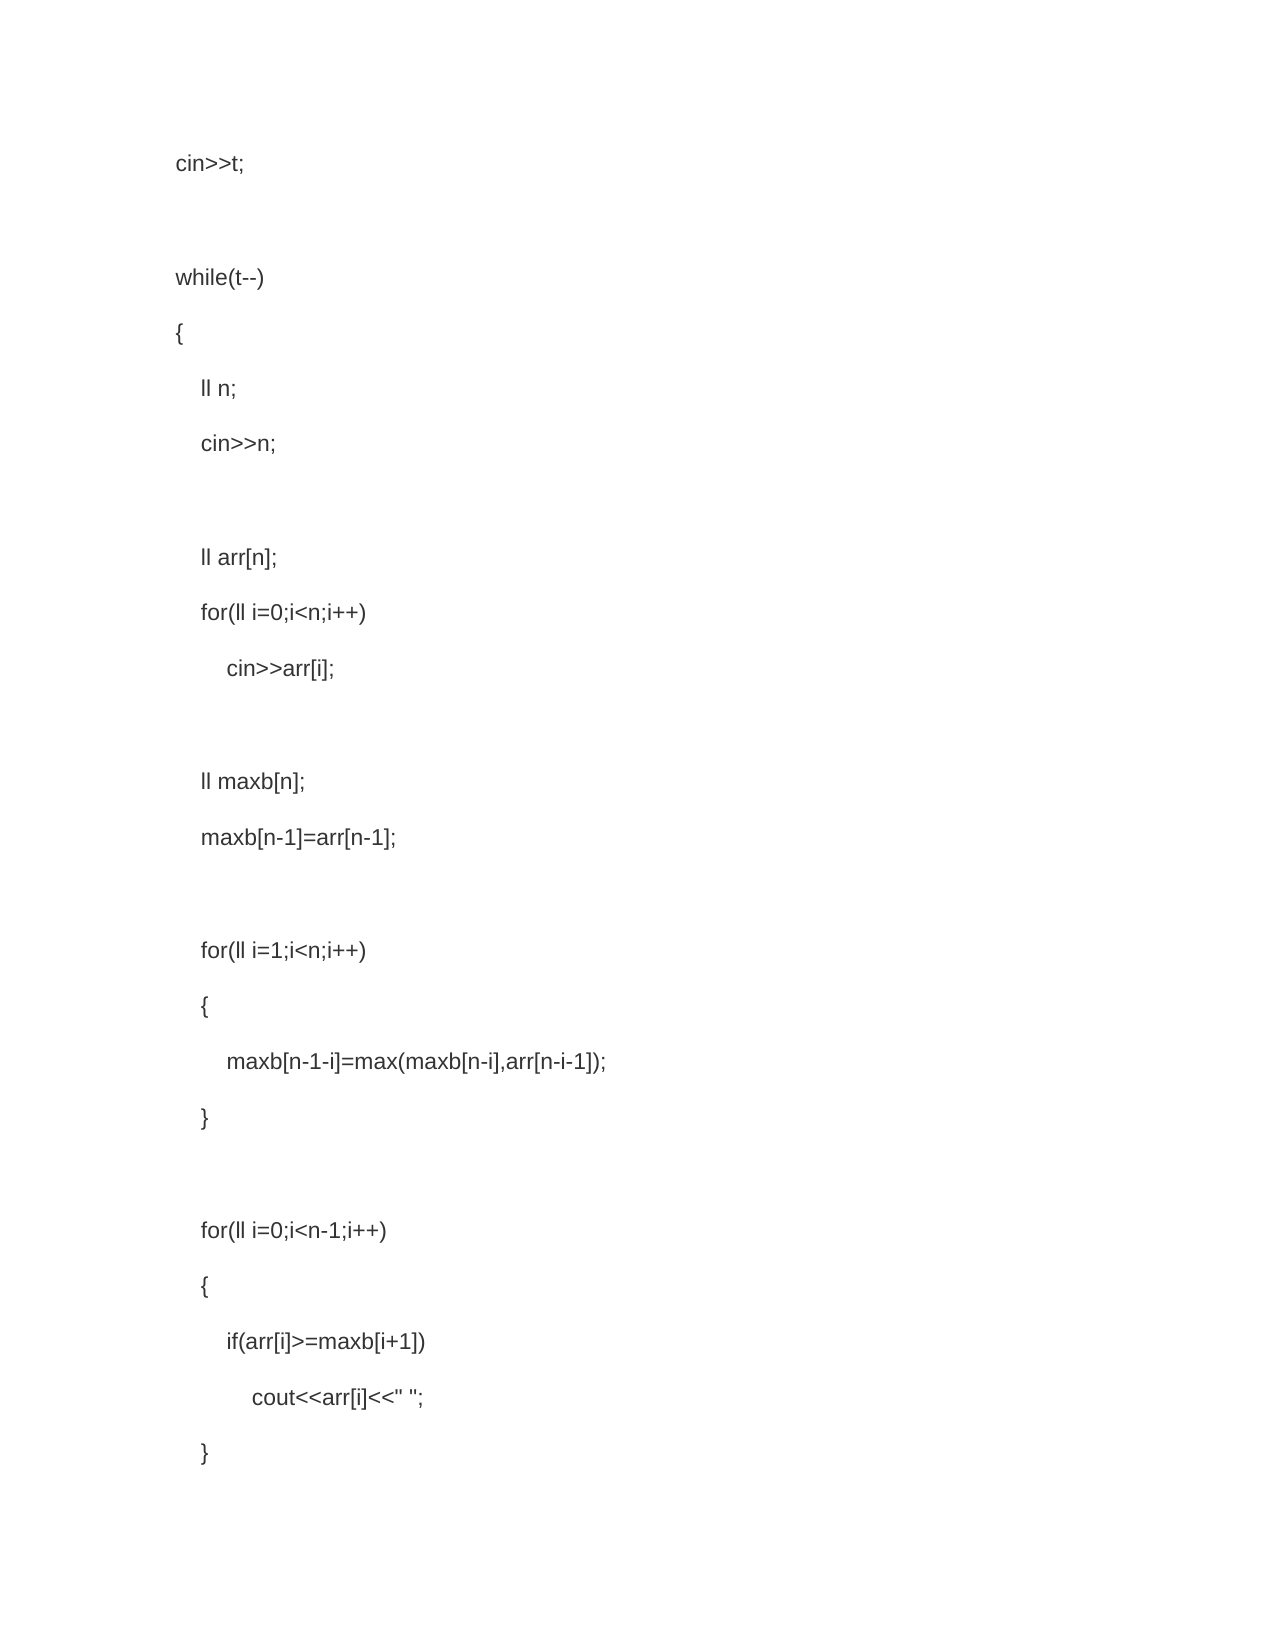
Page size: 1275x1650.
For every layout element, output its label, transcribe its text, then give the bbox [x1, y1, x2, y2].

text for(ll i=0;i<n-1;i++) [150, 1217, 1125, 1243]
text maxb[n-1-i]=max(maxb[n-i],arr[n-i-1]); [150, 1048, 1125, 1074]
text while(t--) [150, 263, 1125, 290]
text cin>>arr[i]; [150, 654, 1125, 681]
text } [150, 1103, 1125, 1130]
text cin>>n; [150, 430, 1125, 456]
text } [150, 1439, 1125, 1465]
text for(ll i=0;i<n;i++) [150, 599, 1125, 625]
text ll n; [150, 374, 1125, 401]
text { [150, 992, 1125, 1019]
text for(ll i=1;i<n;i++) [150, 937, 1125, 963]
text cin>>t; [150, 150, 1125, 176]
text if(arr[i]>=maxb[i+1]) [150, 1328, 1125, 1354]
text maxb[n-1]=arr[n-1]; [150, 823, 1125, 850]
text ll maxb[n]; [150, 768, 1125, 794]
text ll arr[n]; [150, 543, 1125, 570]
text { [150, 319, 1125, 345]
text cout<<arr[i]<<" "; [150, 1383, 1125, 1410]
text { [150, 1272, 1125, 1299]
